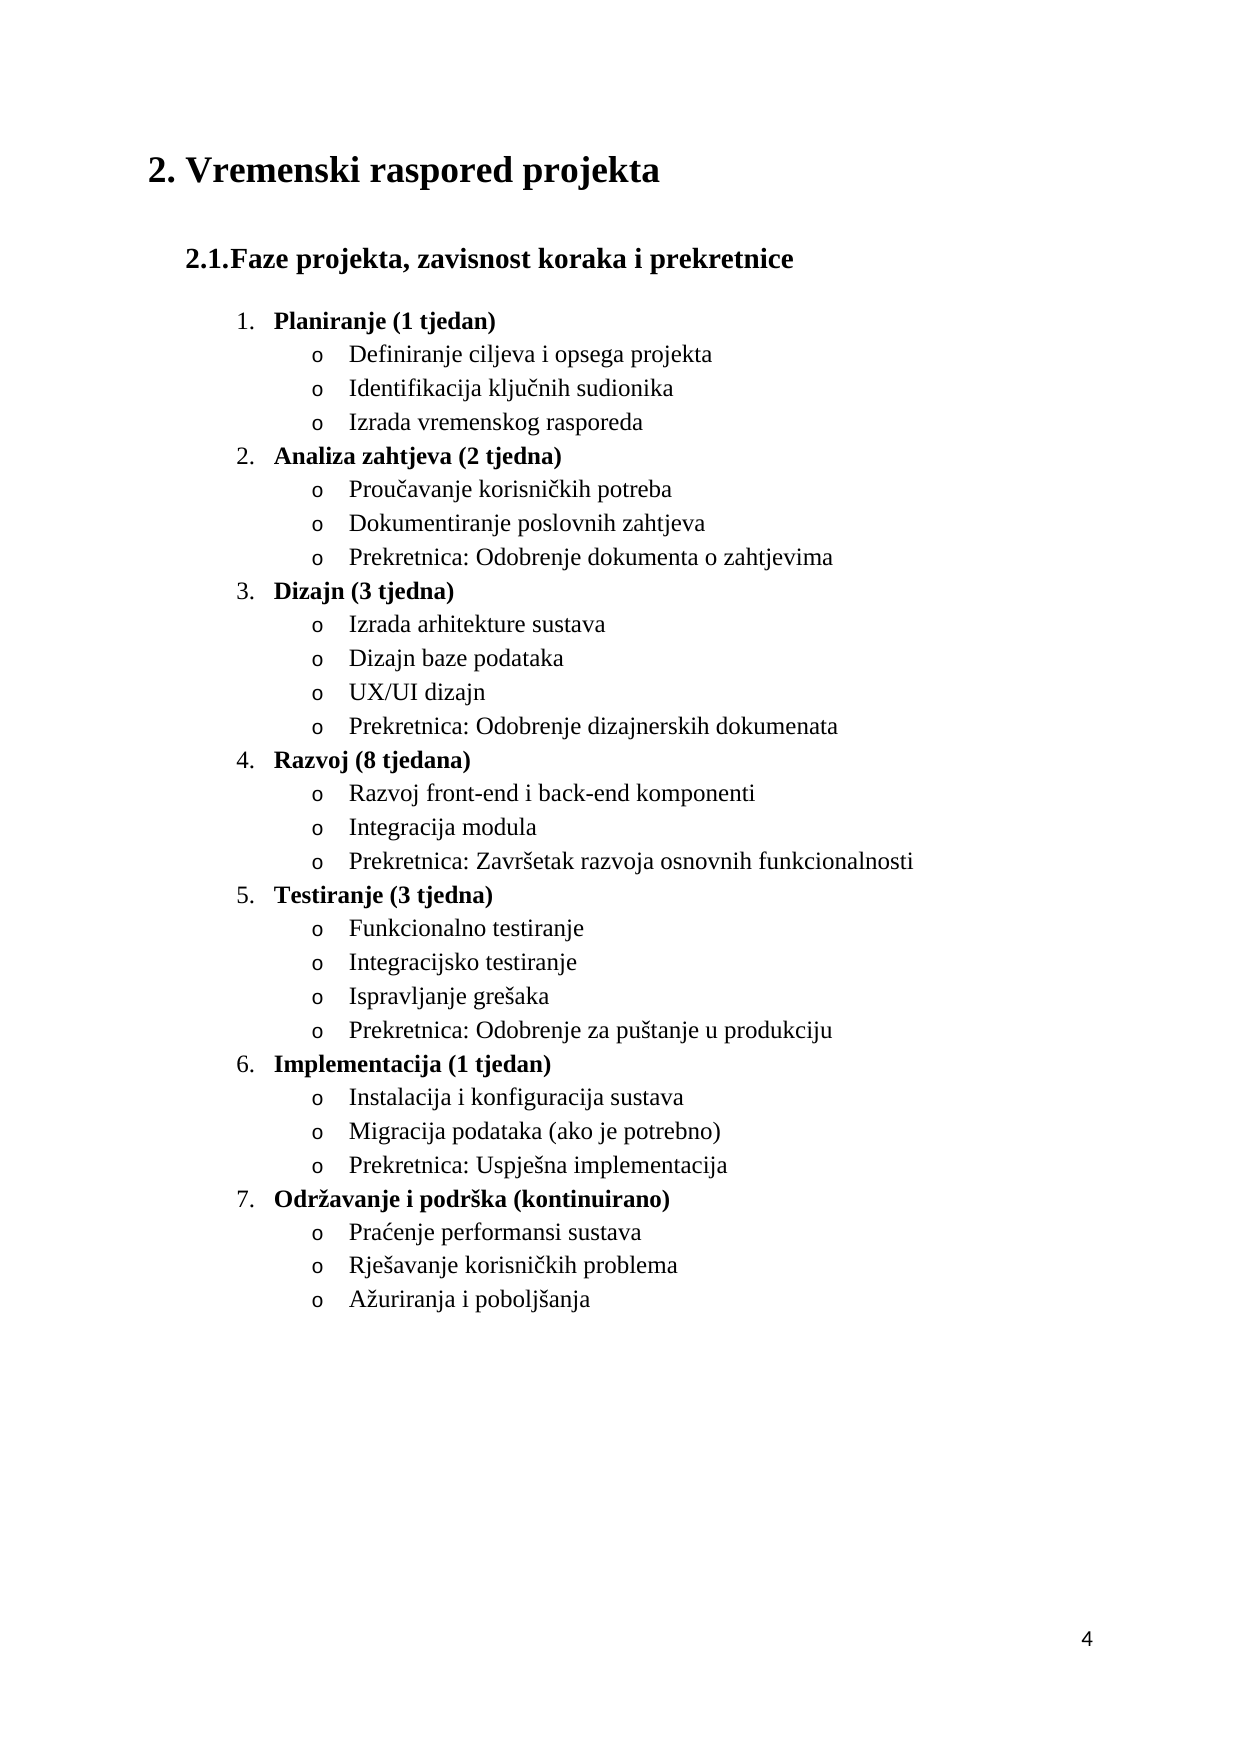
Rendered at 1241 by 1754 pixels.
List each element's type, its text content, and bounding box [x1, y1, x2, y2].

list Implementacija (1 tjedan) [236, 1049, 1093, 1077]
list Praćenje performansi sustava [311, 1217, 1093, 1246]
list Testiranje (3 tjedna) [236, 880, 1093, 909]
list Identifikacija ključnih sudionika [311, 373, 1093, 403]
list Izrada vremenskog rasporeda [311, 407, 1093, 437]
list Migracija podataka (ako je potrebno) [311, 1116, 1093, 1145]
list Rješavanje korisničkih problema [311, 1251, 1093, 1280]
list Definiranje ciljeva i opsega projekta [311, 339, 1093, 369]
list Prekretnica: Uspješna implementacija [311, 1150, 1093, 1179]
list Funkcionalno testiranje [311, 913, 1093, 942]
list Ažuriranja i poboljšanja [311, 1284, 1093, 1314]
list Integracijsko testiranje [311, 947, 1093, 976]
list Instalacija i konfiguracija sustava [311, 1082, 1093, 1111]
list Analiza zahtjeva (2 tjedna) [236, 441, 1093, 470]
list Održavanje i podrška (kontinuirano) [236, 1184, 1093, 1212]
list Integracija modula [311, 812, 1093, 842]
list Dokumentiranje poslovnih zahtjeva [311, 508, 1093, 538]
list Ispravljanje grešaka [311, 981, 1093, 1010]
list Prekretnica: Odobrenje za puštanje u produkciju [311, 1015, 1093, 1044]
subtitle Faze projekta, zavisnost koraka i prekretnice [185, 241, 1093, 274]
list Dizajn baze podataka [311, 643, 1093, 673]
list Razvoj front-end i back-end komponenti [311, 778, 1093, 808]
list Razvoj (8 tjedana) [236, 745, 1093, 774]
list Planiranje (1 tjedan) [236, 306, 1093, 335]
subtitle Vremenski raspored projekta [148, 148, 1093, 191]
list Prekretnica: Odobrenje dokumenta o zahtjevima [311, 542, 1093, 572]
list Prekretnica: Odobrenje dizajnerskih dokumenata [311, 711, 1093, 741]
list Proučavanje korisničkih potreba [311, 474, 1093, 504]
list Izrada arhitekture sustava [311, 609, 1093, 639]
list UX/UI dizajn [311, 677, 1093, 707]
list Prekretnica: Završetak razvoja osnovnih funkcionalnosti [311, 846, 1093, 876]
list Dizajn (3 tjedna) [236, 576, 1093, 605]
